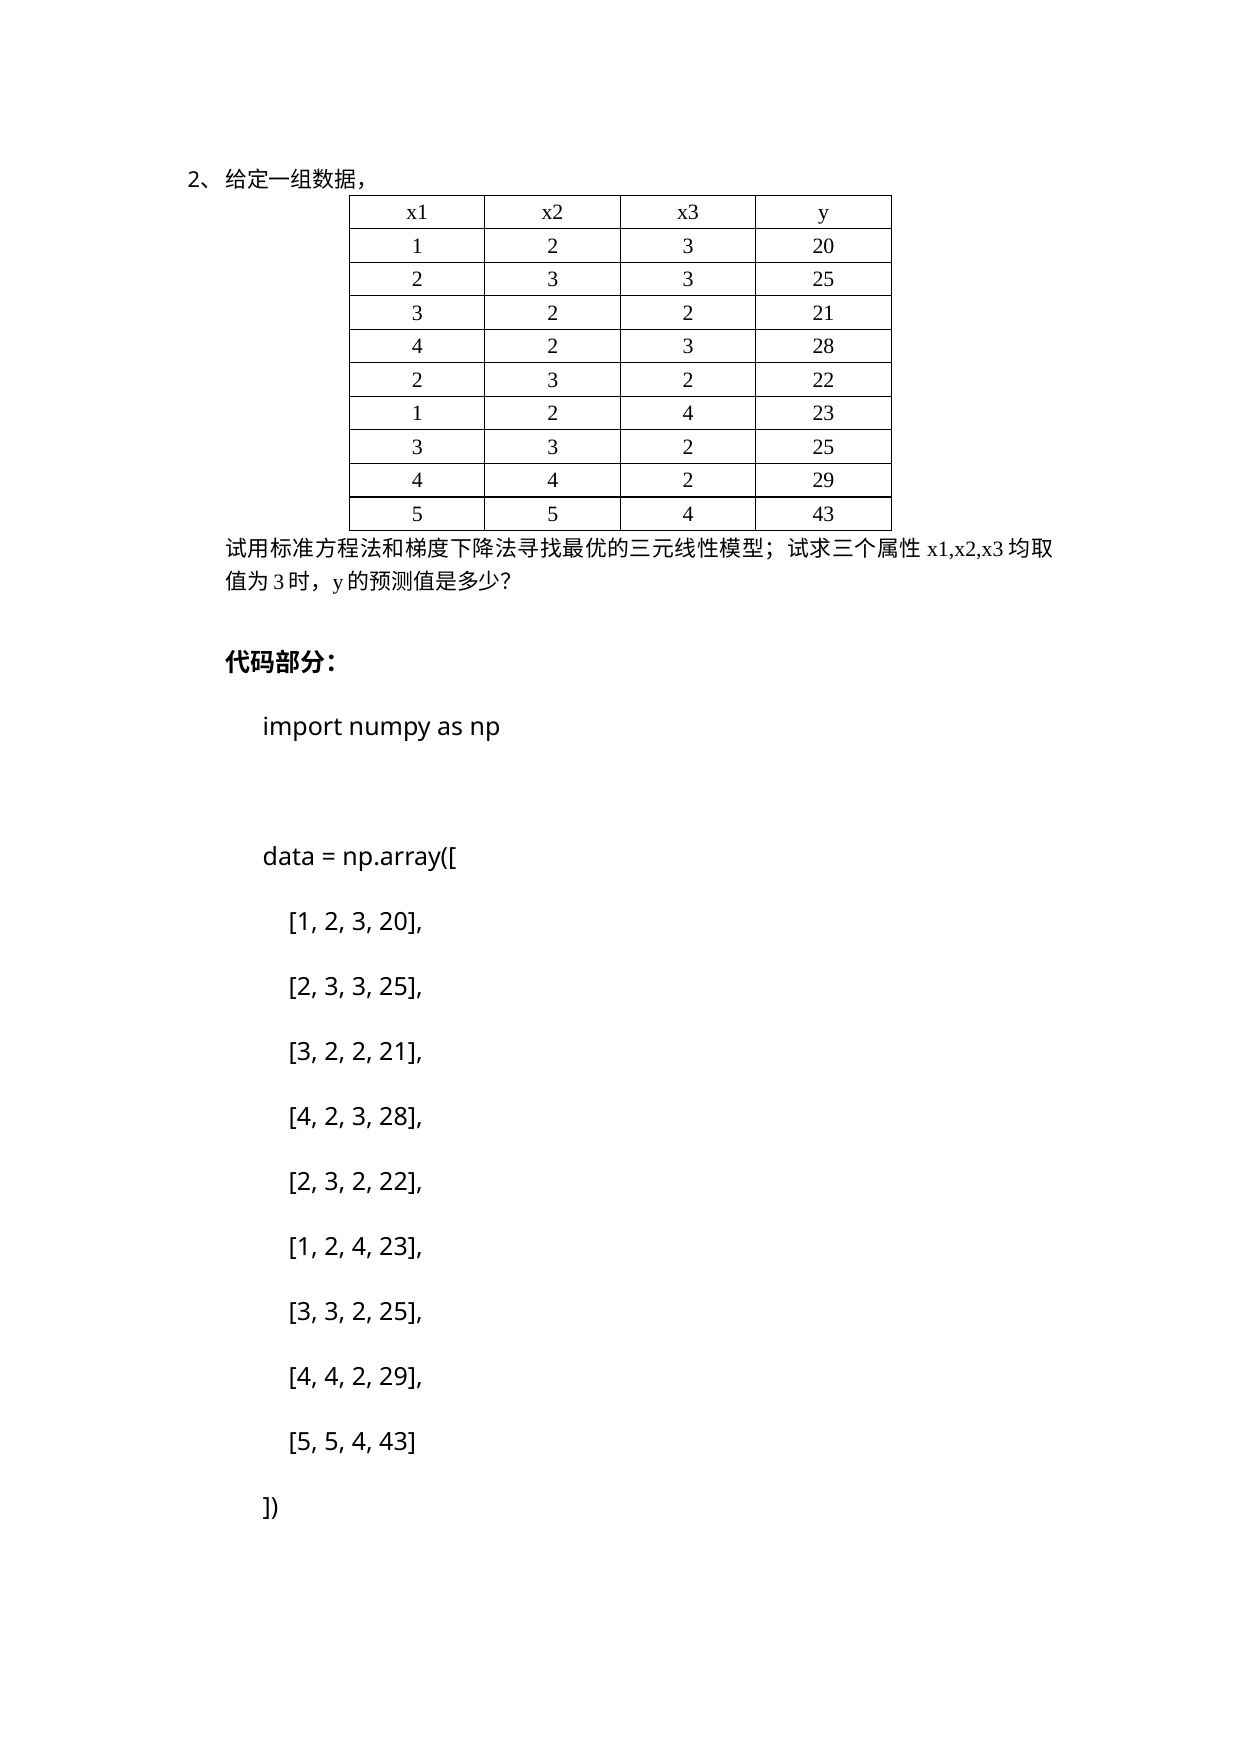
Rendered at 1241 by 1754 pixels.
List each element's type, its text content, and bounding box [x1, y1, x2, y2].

table_cell 3 [485, 430, 620, 463]
list 试用标准方程法和梯度下降法寻找最优的三元线性模型；试求三个属性x1,x2,x3均取值为3时，y的预测值是多少？ [225, 531, 1053, 596]
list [262, 693, 1053, 1538]
table_cell 2 [485, 397, 620, 429]
table_cell 20 [756, 229, 891, 262]
table_cell 4 [350, 330, 484, 362]
table_cell 1 [350, 229, 484, 262]
table_cell 2 [621, 430, 755, 463]
table_cell 2 [621, 464, 755, 496]
table_header x1 [350, 196, 484, 228]
table_cell 3 [621, 263, 755, 295]
table_cell 5 [485, 498, 620, 530]
table_cell 3 [621, 229, 755, 262]
table_cell 23 [756, 397, 891, 429]
table_cell 3 [485, 363, 620, 396]
table_cell 2 [350, 363, 484, 396]
table_cell 2 [485, 330, 620, 362]
table_cell 25 [756, 263, 891, 295]
table_cell 2 [350, 263, 484, 295]
table_cell 4 [621, 498, 755, 530]
table_cell 28 [756, 330, 891, 362]
table_cell 2 [485, 229, 620, 262]
table_cell 2 [485, 296, 620, 329]
table_cell 29 [756, 464, 891, 496]
table_cell 3 [621, 330, 755, 362]
table_cell 3 [485, 263, 620, 295]
table_cell 25 [756, 430, 891, 463]
table_cell 2 [621, 363, 755, 396]
table_cell 1 [350, 397, 484, 429]
table_cell 3 [350, 430, 484, 463]
table_cell 4 [485, 464, 620, 496]
table_cell 5 [350, 498, 484, 530]
table_cell 21 [756, 296, 891, 329]
list 给定一组数据， [187, 162, 1053, 194]
table_header x2 [485, 196, 620, 228]
table_cell 4 [350, 464, 484, 496]
table_cell 43 [756, 498, 891, 530]
table_header x3 [621, 196, 755, 228]
list 代码部分： [225, 628, 1053, 693]
table_cell 4 [621, 397, 755, 429]
table_cell 3 [350, 296, 484, 329]
table_header y [756, 196, 891, 228]
table_cell 2 [621, 296, 755, 329]
table_cell 22 [756, 363, 891, 396]
